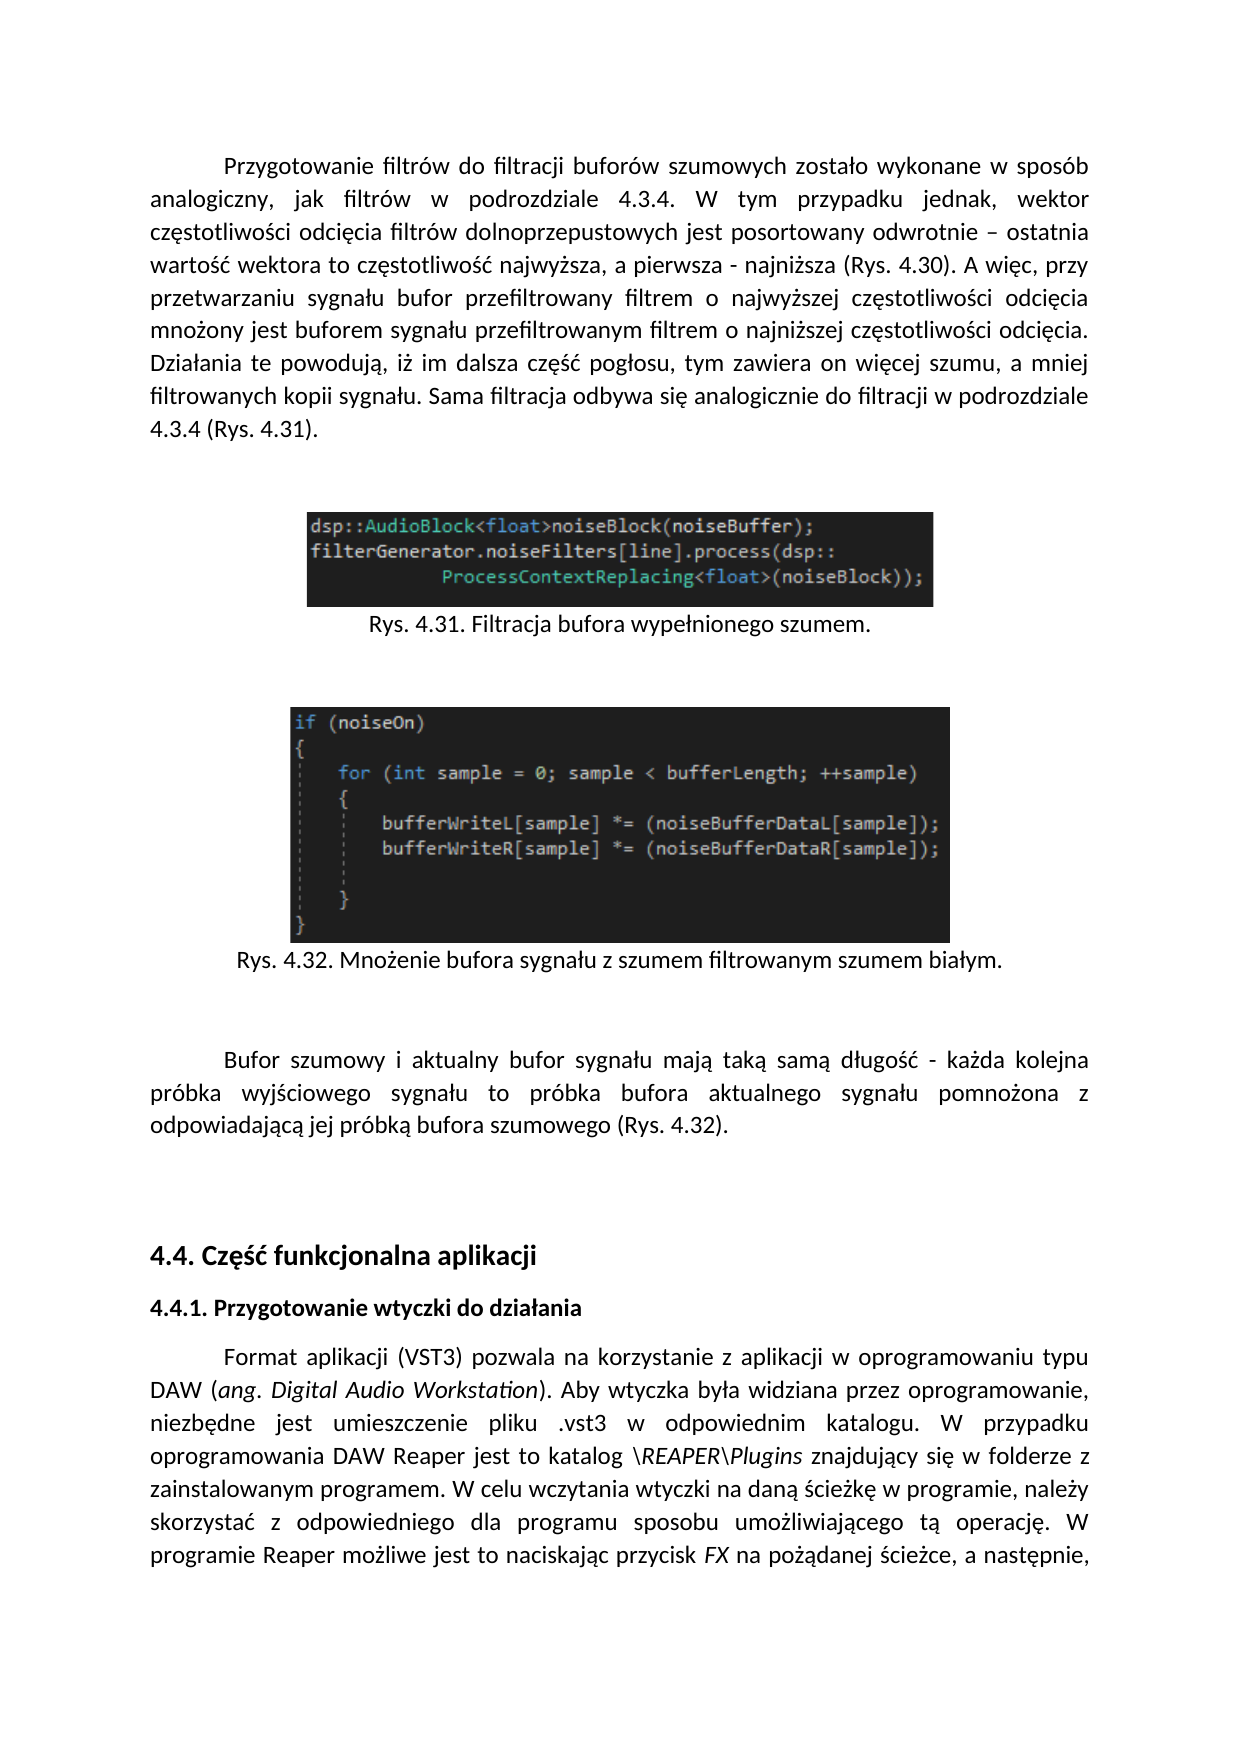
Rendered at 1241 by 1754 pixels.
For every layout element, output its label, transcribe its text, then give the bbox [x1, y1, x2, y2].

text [150, 1342, 1090, 1569]
text 4.4. Część funkcjonalna aplikacji [150, 1206, 1090, 1272]
text Przygotowanie filtrów do filtracji buforów szumowych zostało wykonane w sposób analogiczny, jak filtrów w podrozdziale 4.3.4. W tym przypadku jednak, wektor częstotliwości odcięcia filtrów dolnoprzepustowych jest posortowany odwrotnie – ostatnia wartość wektora to częstotliwość najwyższa, a pierwsza - najniższa (Rys. 4.30). A więc, przy przetwarzaniu sygnału bufor przefiltrowany filtrem o najwyższej częstotliwości odcięcia mnożony jest buforem sygnału przefiltrowanym filtrem o najniższej częstotliwości odcięcia. Działania te powodują, iż im dalsza część pogłosu, tym zawiera on więcej szumu, a mniej filtrowanych kopii sygnału. Sama filtracja odbywa się analogicznie do filtracji w podrozdziale 4.3.4 (Rys. 4.31). [150, 150, 1090, 444]
text Rys. 4.32. Mnożenie bufora sygnału z szumem filtrowanym szumem białym. [150, 708, 1090, 975]
text Rys. 4.31. Filtracja bufora wypełnionego szumem. [150, 512, 1090, 639]
text Bufor szumowy i aktualny bufor sygnału mają taką samą długość - każda kolejna próbka wyjściowego sygnału to próbka bufora aktualnego sygnału pomnożona z odpowiadającą jej próbką bufora szumowego (Rys. 4.32). [150, 1044, 1090, 1140]
text 4.4.1. Przygotowanie wtyczki do działania [150, 1292, 1090, 1322]
